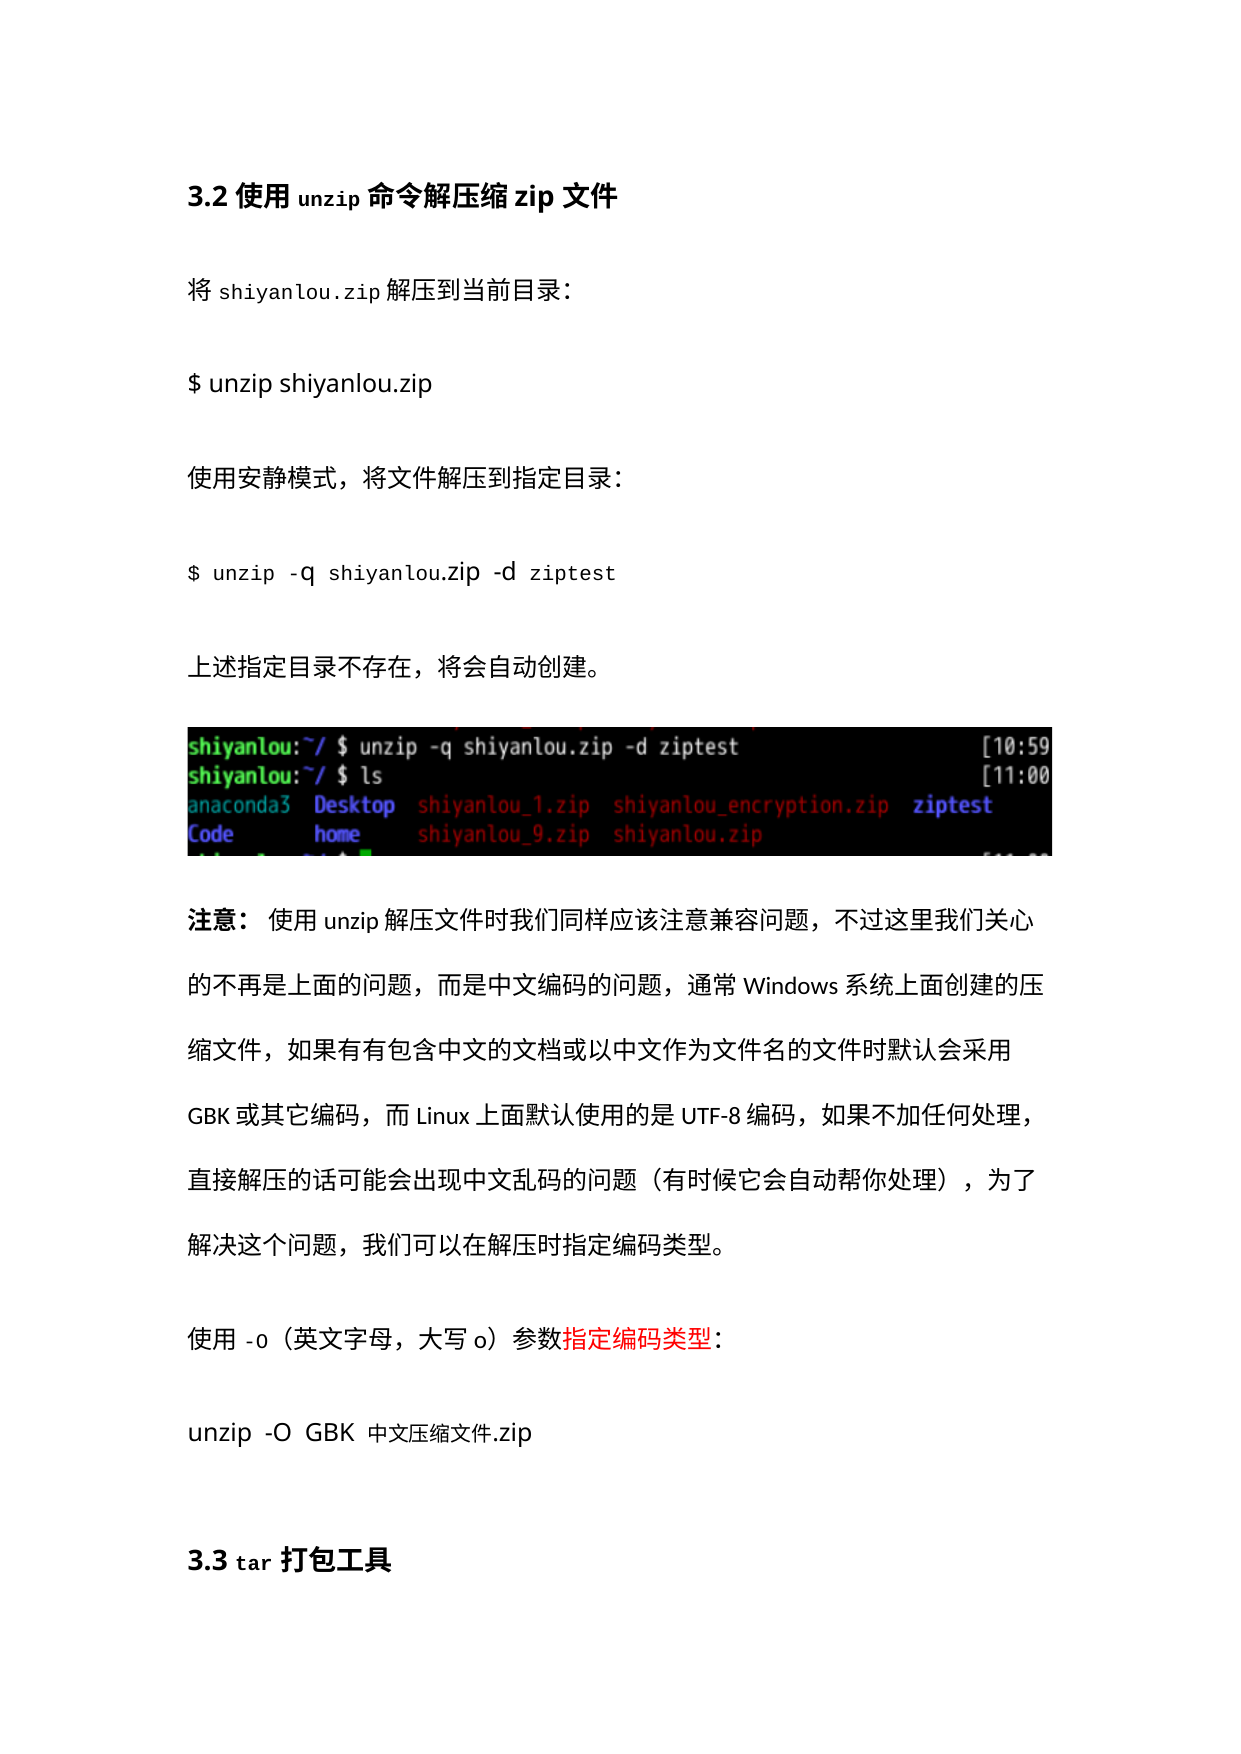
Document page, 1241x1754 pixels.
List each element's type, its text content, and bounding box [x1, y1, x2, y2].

text 上述指定目录不存在，将会自动创建。 [187, 633, 1053, 698]
picture [187, 727, 1053, 856]
text $ unzip -q shiyanlou.zip -d ziptest [187, 539, 1053, 604]
subtitle 3.3 tar 打包工具 [187, 1526, 1053, 1591]
text $ unzip shiyanlou.zip [187, 350, 1053, 415]
text 注意： 使用 unzip 解压文件时我们同样应该注意兼容问题，不过这里我们关心的不再是上面的问题，而是中文编码的问题，通常 Windows 系统上面创建的压缩文件，如果有有包含中文的文档或以中文作为文件名的文件时默认会采用 GBK 或其它编码，而 Linux 上面默认使用的是 UTF-8 编码，如果不加任何处理，直接解压的话可能会出现中文乱码的问题（有时候它会自动帮你处理），为了解决这个问题，我们可以在解压时指定编码类型。 [187, 886, 1053, 1276]
text 使用 -O（英文字母，大写 o）参数指定编码类型： [187, 1305, 1053, 1370]
subtitle 3.2 使用 unzip 命令解压缩 zip 文件 [187, 162, 1053, 227]
text 将 shiyanlou.zip 解压到当前目录： [187, 256, 1053, 321]
text unzip -O GBK 中文压缩文件.zip [187, 1399, 1053, 1464]
text 使用安静模式，将文件解压到指定目录： [187, 444, 1053, 509]
